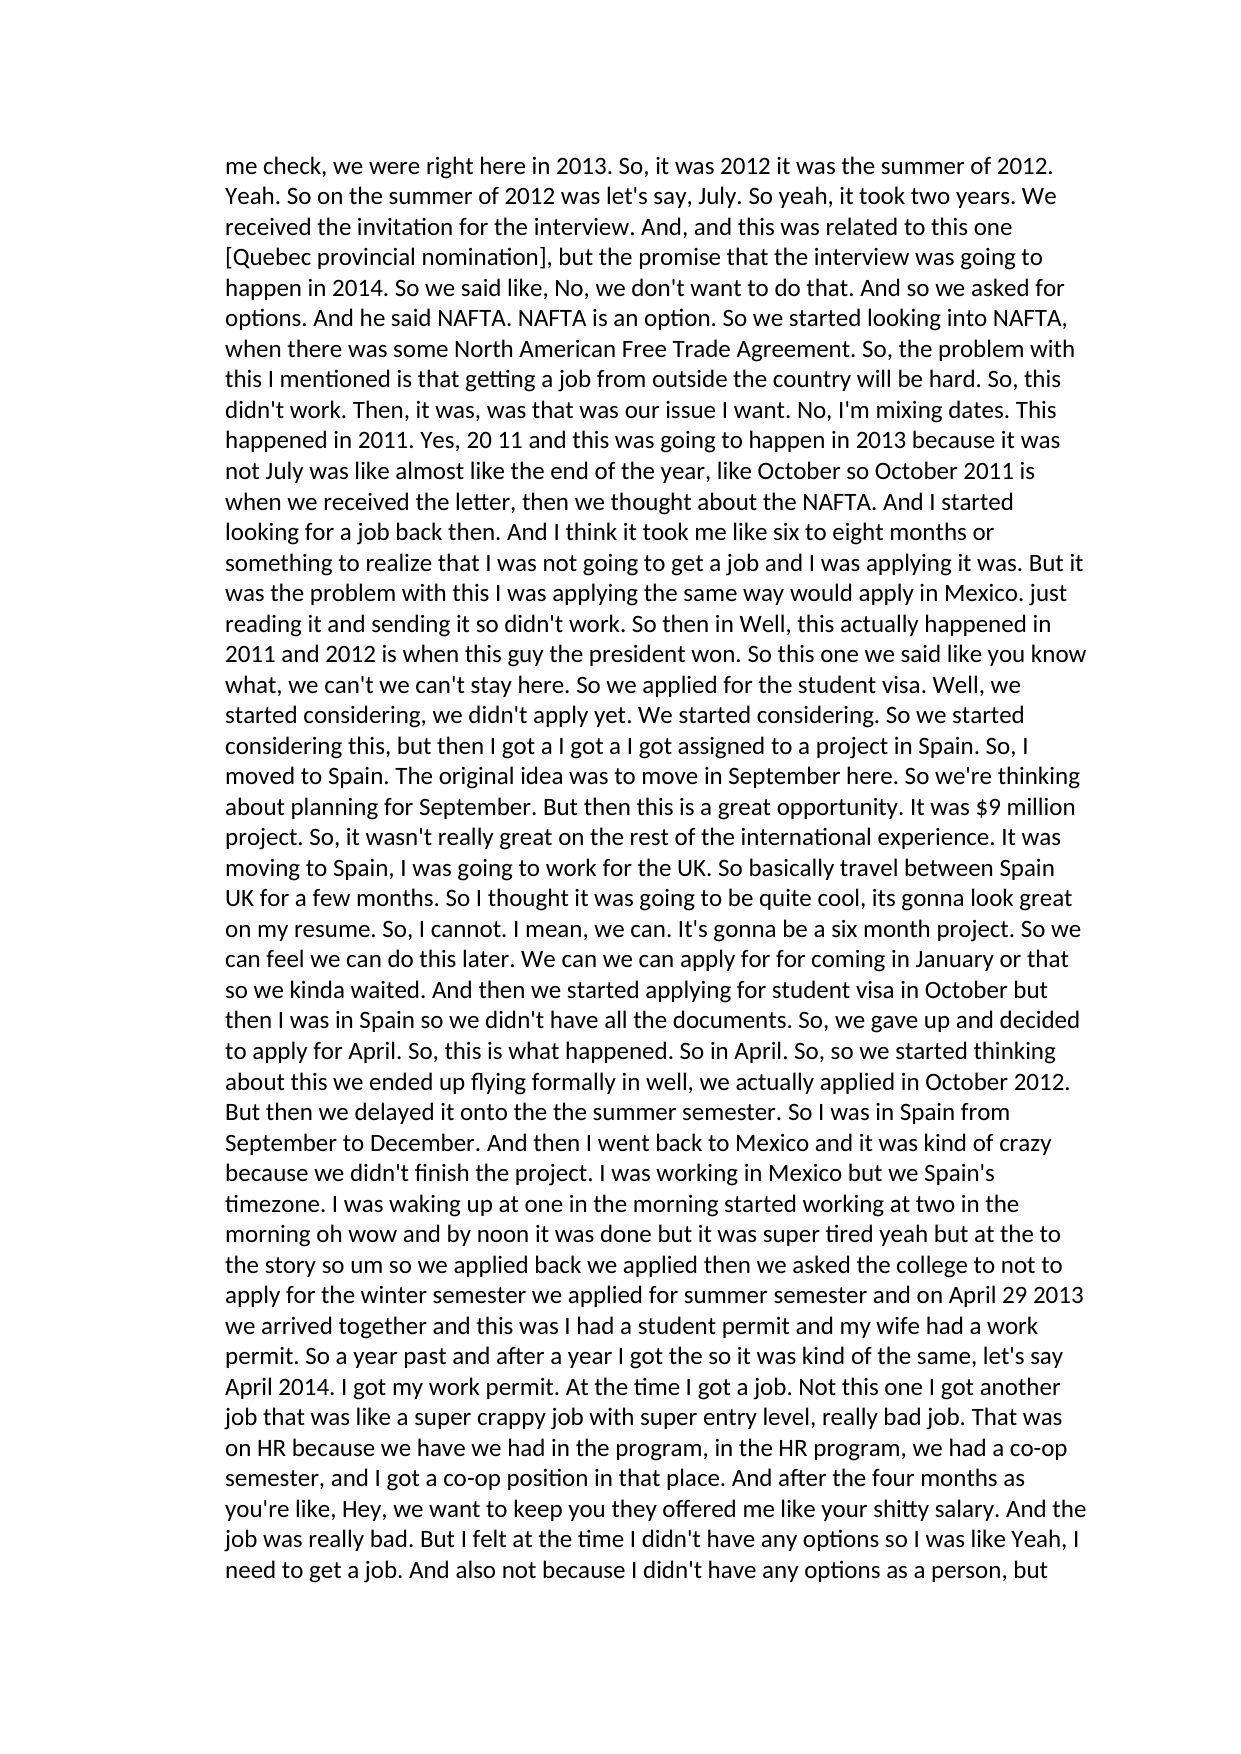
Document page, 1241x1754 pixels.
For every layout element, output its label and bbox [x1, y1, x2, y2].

text [150, 150, 1090, 1584]
